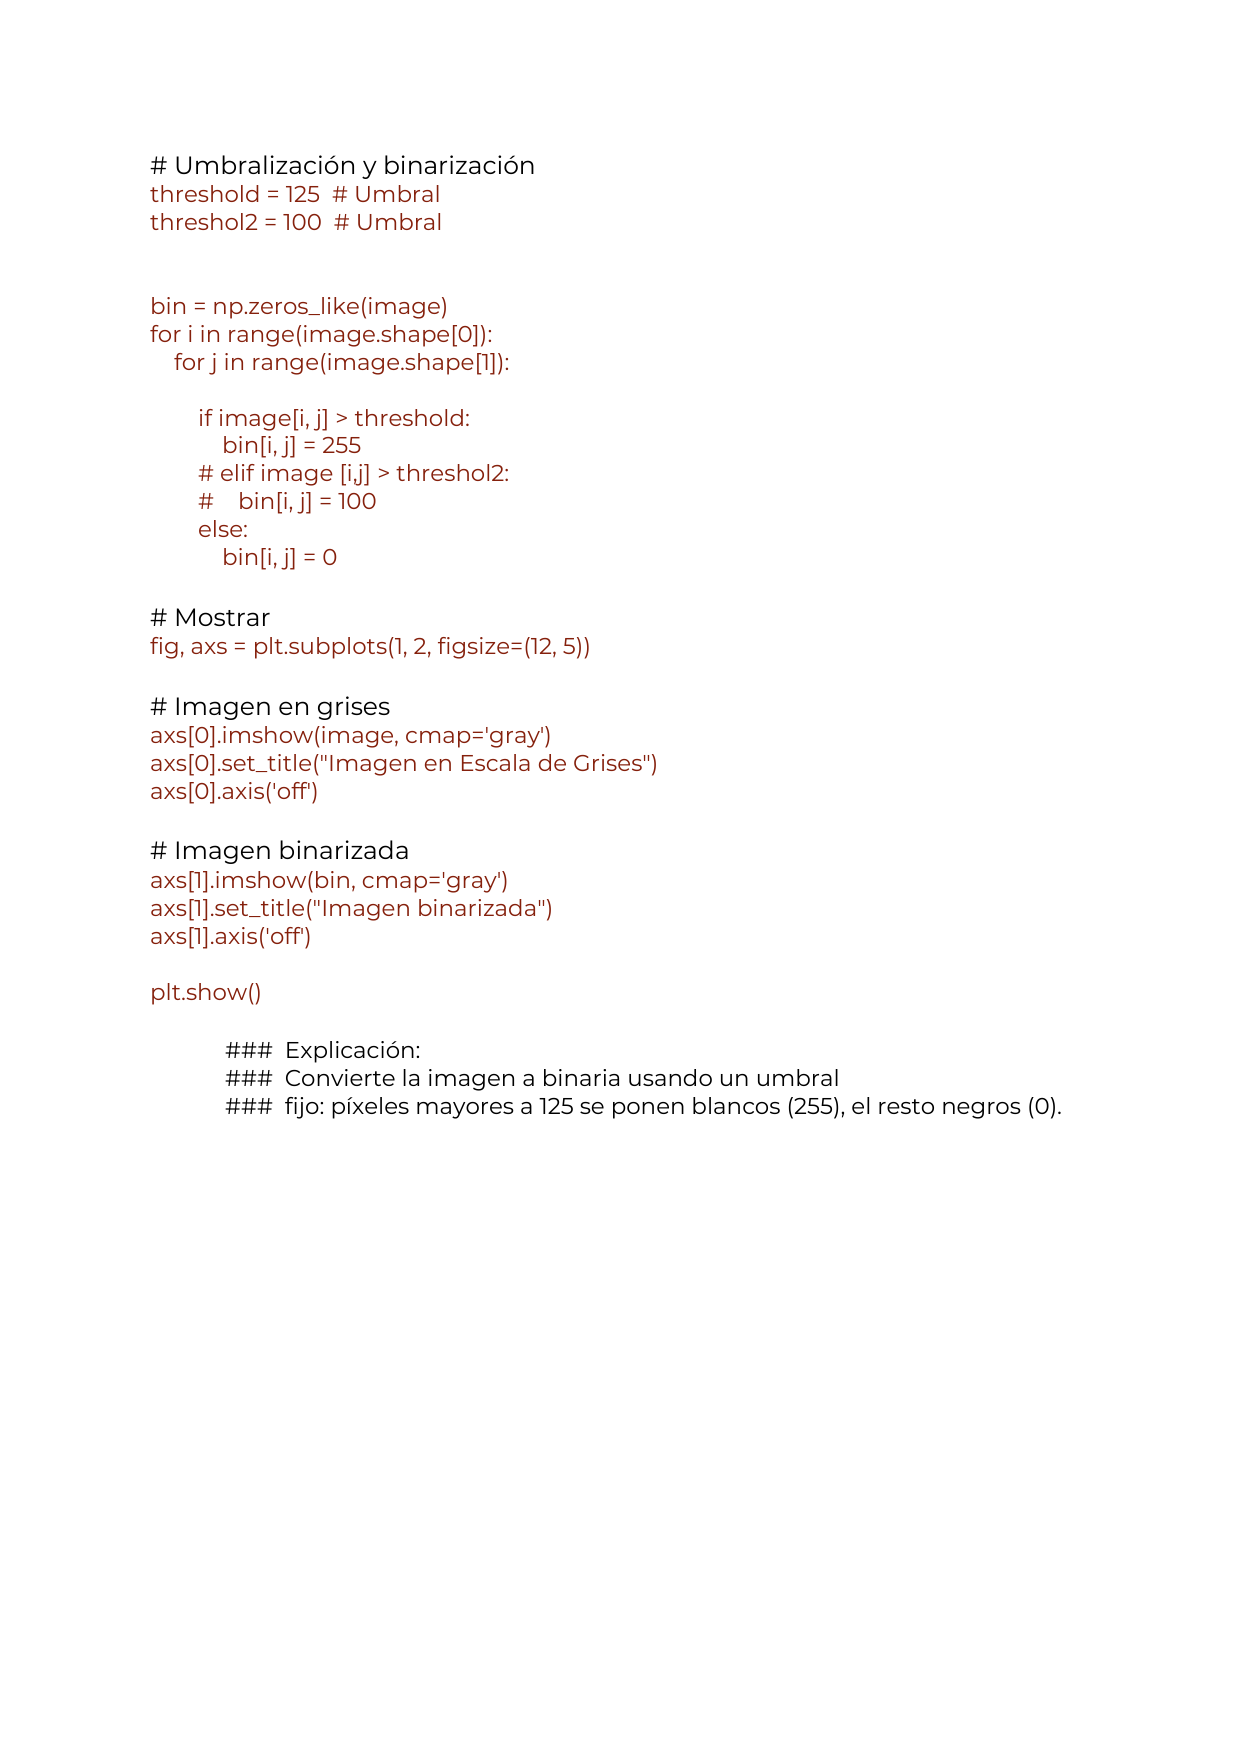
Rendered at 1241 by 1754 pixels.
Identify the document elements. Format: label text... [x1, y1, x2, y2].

text bin[i, j] = 255 [150, 432, 1090, 460]
text axs[0].imshow(image, cmap='gray') [150, 721, 1090, 749]
text fig, axs = plt.subplots(1, 2, figsize=(12, 5)) [150, 632, 1090, 660]
text # bin[i, j] = 100 [150, 488, 1090, 516]
text axs[0].set_title("Imagen en Escala de Grises") [150, 749, 1090, 777]
text ### fijo: píxeles mayores a 125 se ponen blancos (255), el resto negros (0). [150, 1092, 1090, 1120]
text threshold = 125 # Umbral [150, 181, 1090, 208]
text plt.show() [150, 978, 1090, 1006]
text axs[0].axis('off') [150, 777, 1090, 805]
text # Imagen en grises [150, 691, 1090, 721]
text threshol2 = 100 # Umbral [150, 208, 1090, 236]
text bin[i, j] = 0 [150, 543, 1090, 571]
text if image[i, j] > threshold: [150, 404, 1090, 432]
text # elif image [i,j] > threshol2: [150, 460, 1090, 488]
text # Umbralización y binarización [150, 150, 1090, 181]
text ### Explicación: [150, 1036, 1090, 1064]
text ### Convierte la imagen a binaria usando un umbral [150, 1064, 1090, 1092]
text for j in range(image.shape[1]): [150, 348, 1090, 376]
text axs[1].imshow(bin, cmap='gray') [150, 866, 1090, 894]
text else: [150, 516, 1090, 543]
text axs[1].set_title("Imagen binarizada") [150, 894, 1090, 922]
text axs[1].axis('off') [150, 922, 1090, 950]
text bin = np.zeros_like(image) [150, 292, 1090, 320]
text # Imagen binarizada [150, 836, 1090, 866]
text for i in range(image.shape[0]): [150, 320, 1090, 348]
text # Mostrar [150, 602, 1090, 632]
